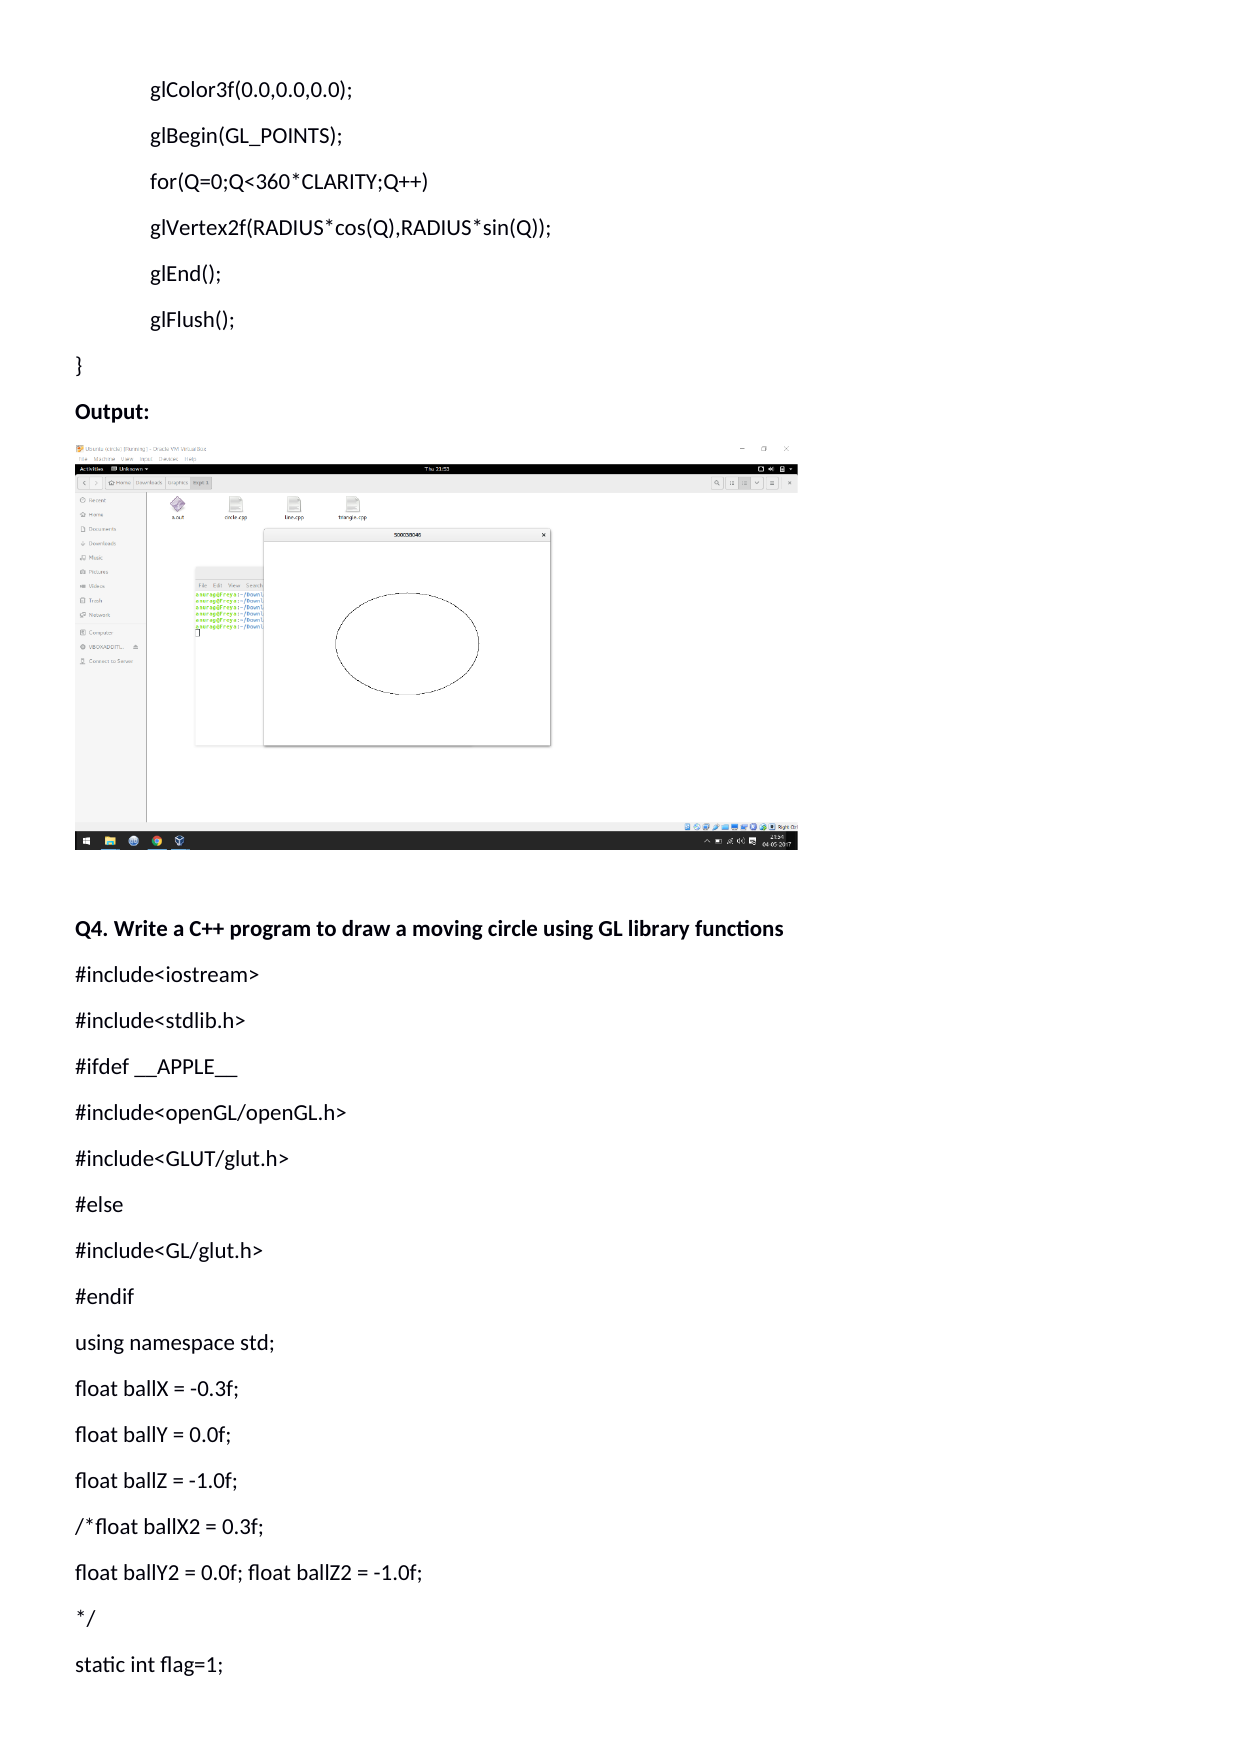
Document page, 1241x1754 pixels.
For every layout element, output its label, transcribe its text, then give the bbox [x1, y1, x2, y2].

text float ballY = 0.0f; [75, 1420, 1165, 1448]
text #include<openGL/openGL.h> [75, 1098, 1165, 1126]
text #include<GLUT/glut.h> [75, 1144, 1165, 1172]
text */ [75, 1604, 1165, 1632]
text #include<stdlib.h> [75, 1006, 1165, 1034]
text #include<GL/glut.h> [75, 1236, 1165, 1264]
text using namespace std; [75, 1328, 1165, 1356]
text float ballY2 = 0.0f; float ballZ2 = -1.0f; [75, 1558, 1165, 1586]
text glEnd(); [75, 259, 1165, 287]
text glColor3f(0.0,0.0,0.0); [75, 75, 1165, 103]
text glBegin(GL_POINTS); [75, 121, 1165, 149]
text static int flag=1; [75, 1651, 1165, 1678]
text glFlush(); [75, 305, 1165, 333]
text Q4. Write a C++ program to draw a moving circle using GL library functions [75, 914, 1165, 942]
text #include<iostream> [75, 960, 1165, 988]
text float ballX = -0.3f; [75, 1374, 1165, 1402]
text } [75, 351, 1165, 379]
text glVertex2f(RADIUS*cos(Q),RADIUS*sin(Q)); [75, 213, 1165, 241]
text #ifdef __APPLE__ [75, 1052, 1165, 1080]
picture [75, 443, 798, 850]
text for(Q=0;Q<360*CLARITY;Q++) [75, 167, 1165, 195]
text /*float ballX2 = 0.3f; [75, 1512, 1165, 1540]
text float ballZ = -1.0f; [75, 1466, 1165, 1494]
text #endif [75, 1282, 1165, 1310]
text Output: [75, 397, 1165, 425]
text #else [75, 1190, 1165, 1218]
